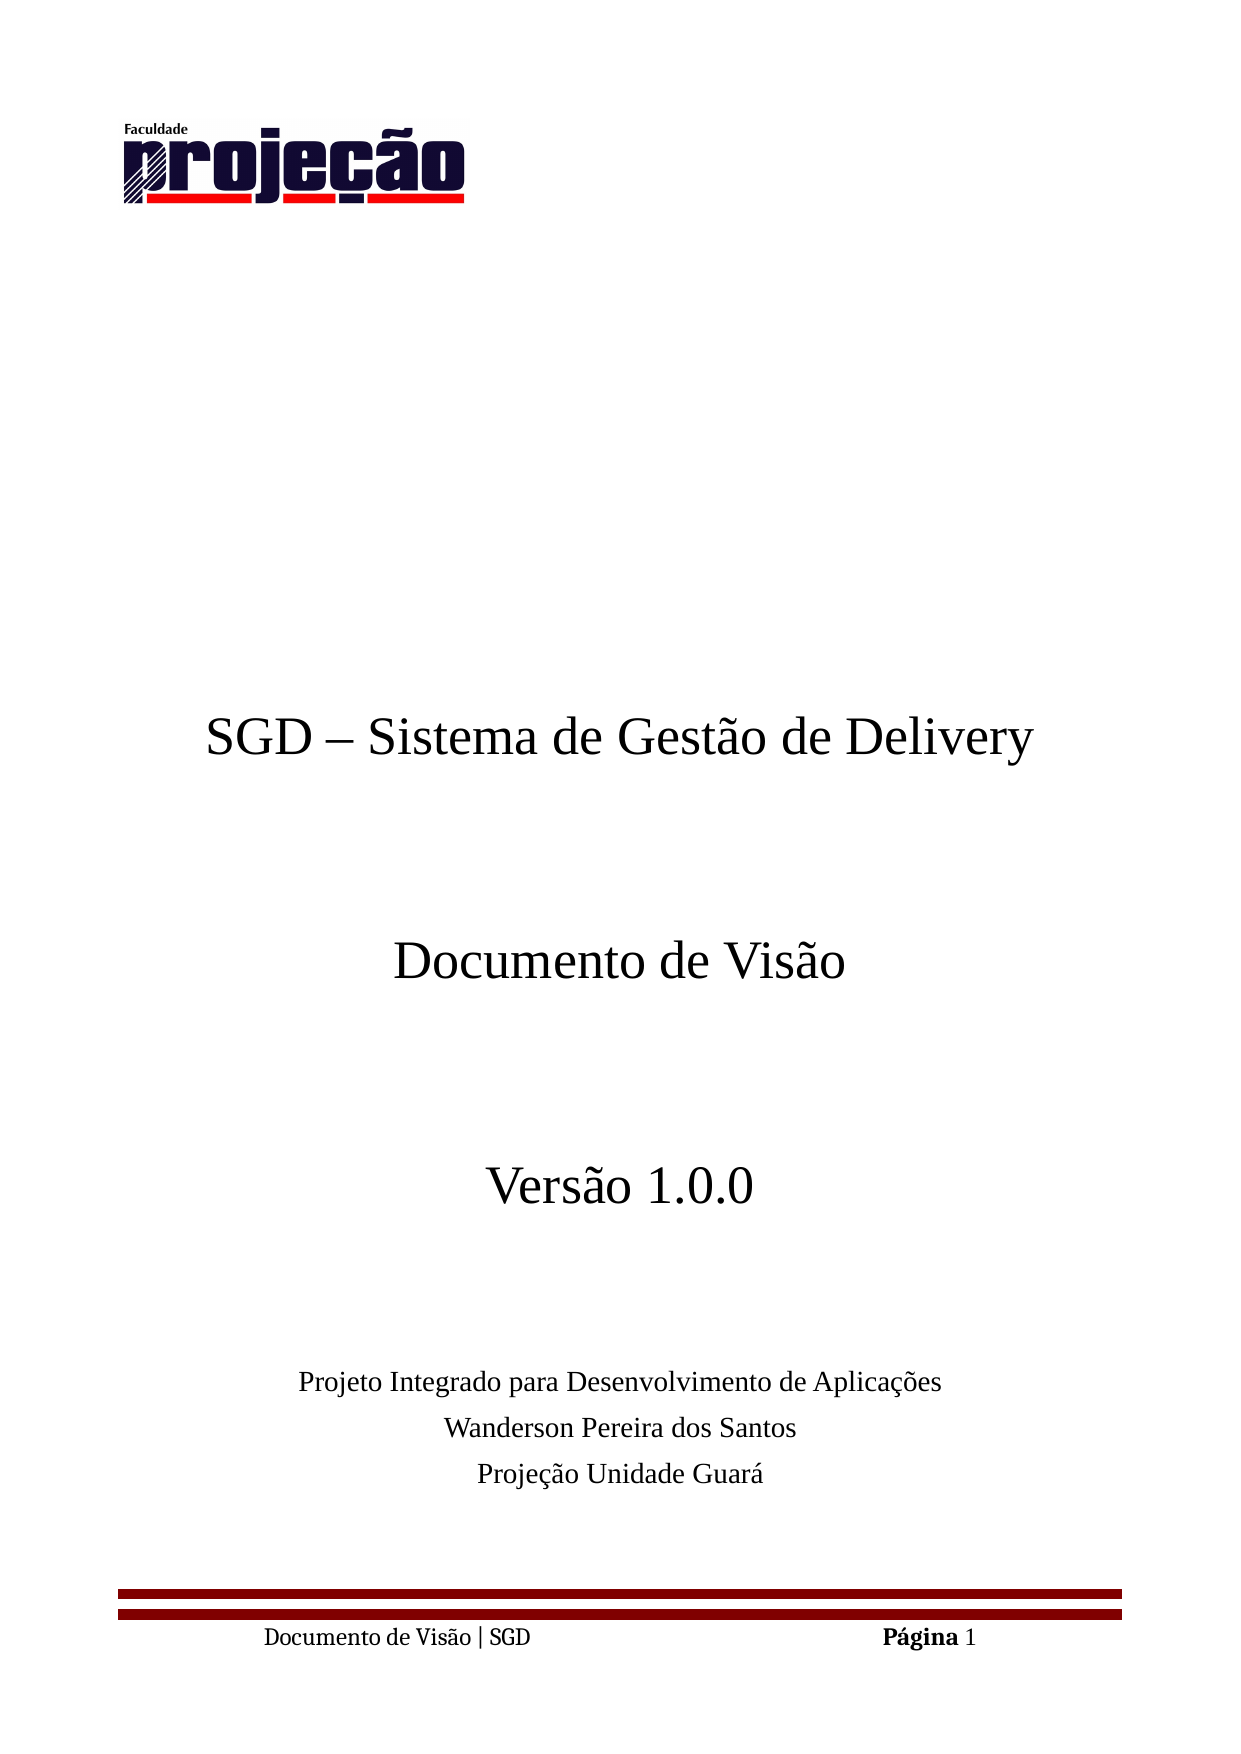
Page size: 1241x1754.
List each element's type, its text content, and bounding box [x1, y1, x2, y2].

text Versão 1.0.0 [118, 1153, 1122, 1215]
text Projeção Unidade Guará [118, 1457, 1122, 1490]
text Wanderson Pereira dos Santos [118, 1411, 1122, 1444]
text SGD – Sistema de Gestão de Delivery [118, 704, 1122, 766]
text Documento de Visão [118, 928, 1122, 991]
picture [118, 118, 470, 210]
text Projeto Integrado para Desenvolvimento de Aplicações [118, 1364, 1122, 1398]
